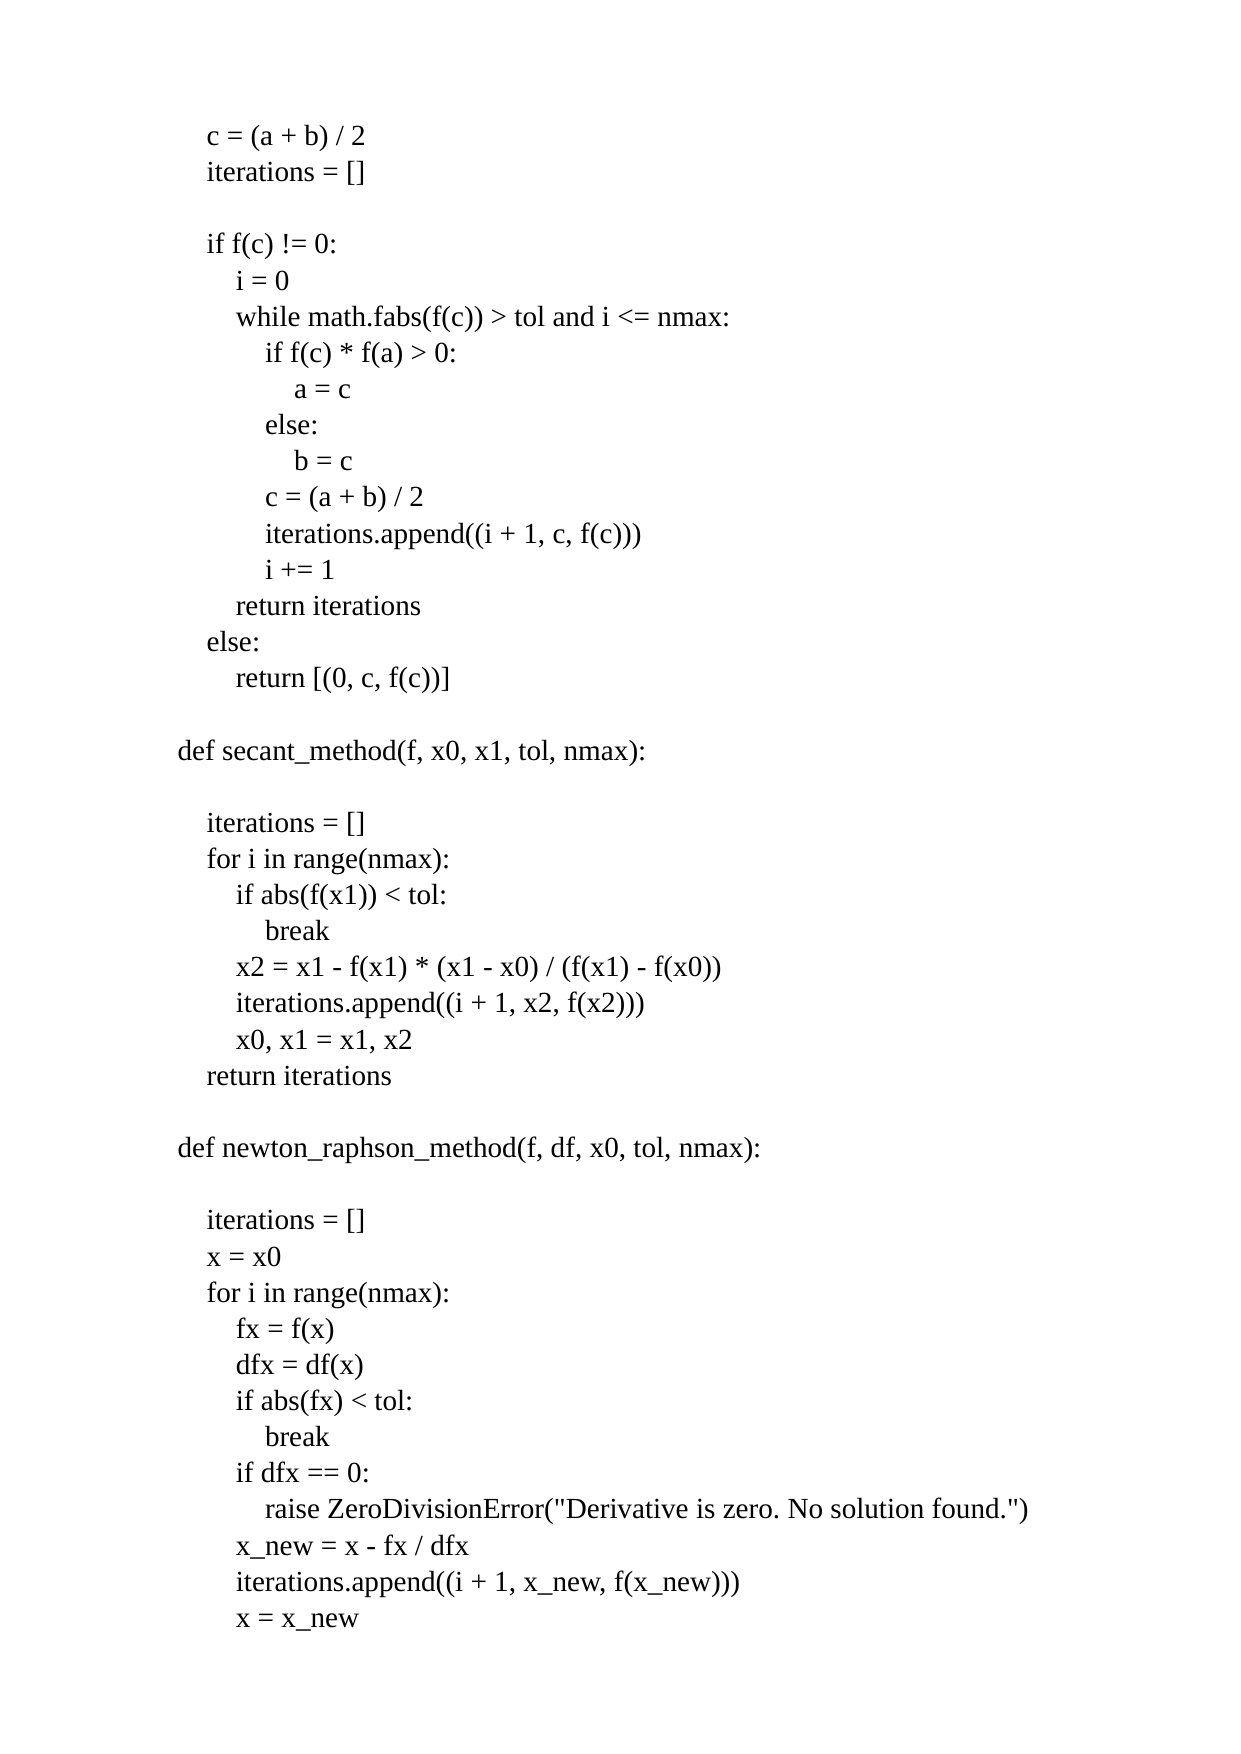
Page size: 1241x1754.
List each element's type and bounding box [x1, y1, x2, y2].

text [177, 118, 1152, 1634]
